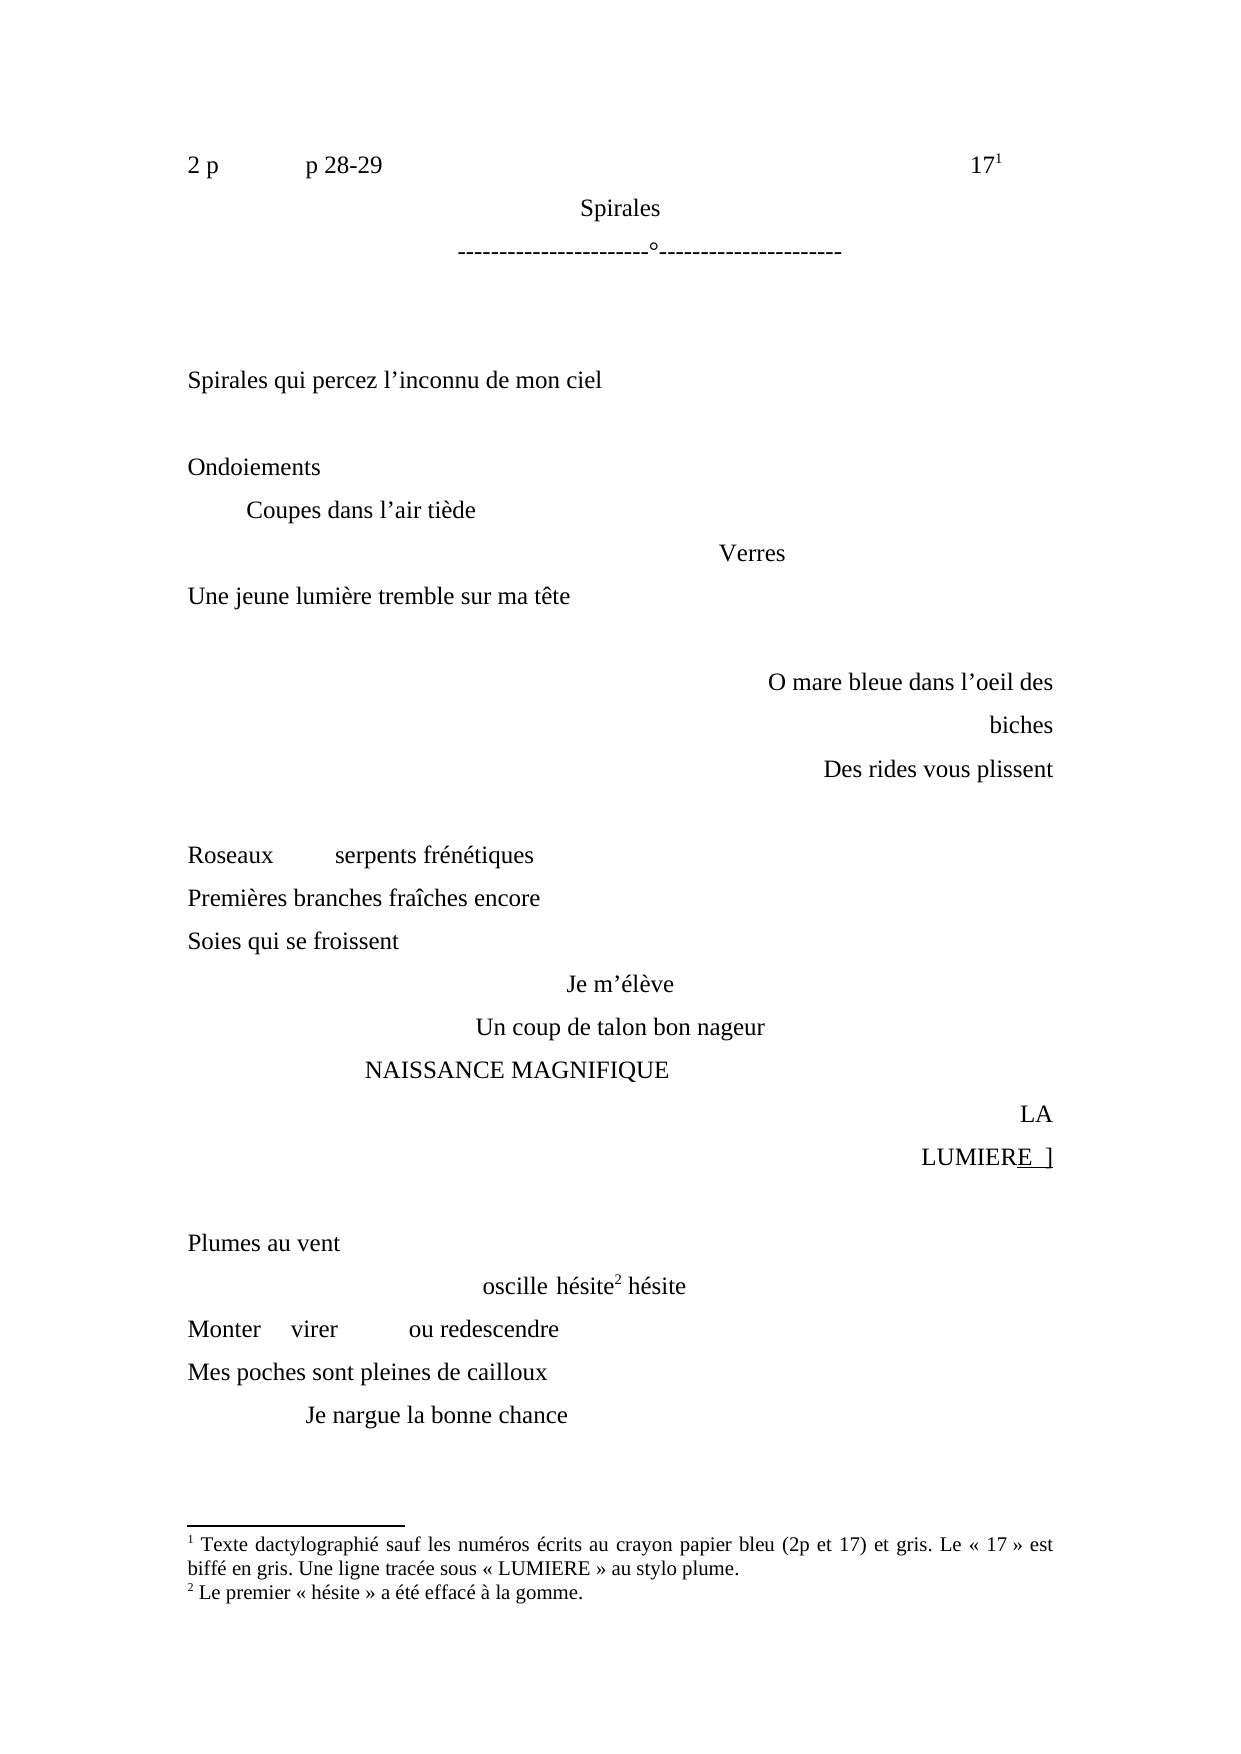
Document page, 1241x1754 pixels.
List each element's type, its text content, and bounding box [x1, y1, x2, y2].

text Des rides vous plissent [187, 754, 1053, 782]
text Plumes au vent [187, 1228, 1053, 1257]
text NAISSANCE MAGNIFIQUE [187, 1056, 1053, 1084]
text Coupes dans l’air tiède [187, 495, 1053, 524]
text Mes poches sont pleines de cailloux [187, 1357, 1053, 1386]
text Spirales [187, 193, 1053, 222]
text Soies qui se froissent [187, 926, 1053, 955]
text 2 p p 28-29 17 [187, 150, 1053, 179]
text Une jeune lumière tremble sur ma tête [187, 581, 1053, 610]
text Verres [187, 538, 1053, 567]
text biches [187, 711, 1053, 739]
text Ondoiements [187, 452, 1053, 481]
text Roseaux serpents frénétiques [187, 840, 1053, 869]
text O mare bleue dans l’oeil des [187, 667, 1053, 696]
text Un coup de talon bon nageur [187, 1012, 1053, 1041]
text -----------------------°---------------------- [187, 236, 1053, 265]
text Je m’élève [187, 969, 1053, 998]
text LUMIERE ] [187, 1142, 1053, 1171]
text LA [187, 1099, 1053, 1127]
text oscille hésite hésite [187, 1271, 1053, 1300]
text Spirales qui percez l’inconnu de mon ciel [187, 366, 1053, 394]
text Je nargue la bonne chance [187, 1401, 1053, 1429]
text Monter virer ou redescendre [187, 1314, 1053, 1343]
text Premières branches fraîches encore [187, 883, 1053, 912]
